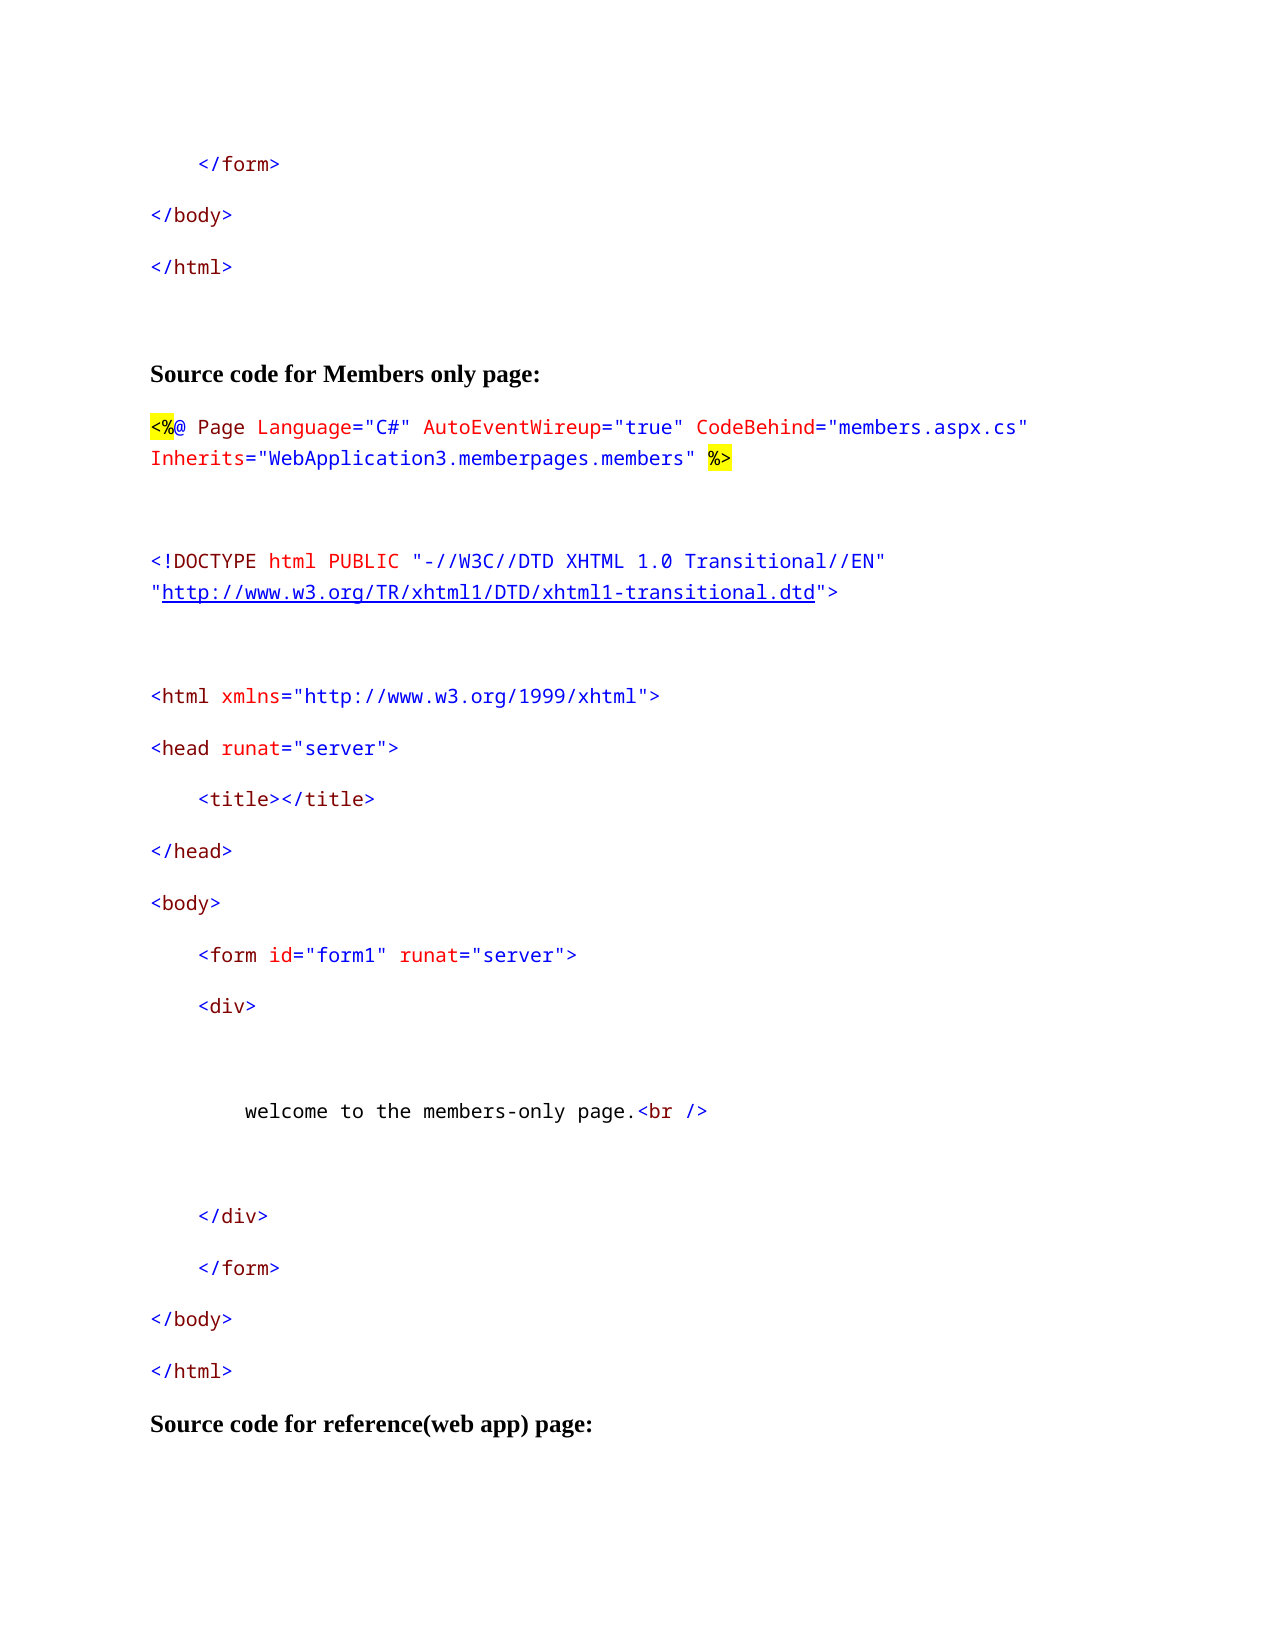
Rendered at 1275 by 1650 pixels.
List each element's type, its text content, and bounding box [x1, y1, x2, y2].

text <div> [150, 993, 1125, 1019]
text <html xmlns="http://www.w3.org/1999/xhtml"> [150, 682, 1125, 709]
text </body> [150, 1306, 1125, 1333]
text </body> [150, 202, 1125, 229]
text Source code for reference(web app) page: [150, 1409, 1125, 1438]
text </html> [150, 1357, 1125, 1384]
text welcome to the members-only page.<br /> [150, 1097, 1125, 1124]
text <head runat="server"> [150, 734, 1125, 761]
text </form> [150, 150, 1125, 177]
text <body> [150, 889, 1125, 916]
text <!DOCTYPE html PUBLIC "-//W3C//DTD XHTML 1.0 Transitional//EN" "http://www.w3.org/TR/xhtml1/DTD/xhtml1-transitional.dtd"> [150, 547, 1125, 605]
text </form> [150, 1254, 1125, 1281]
text <form id="form1" runat="server"> [150, 941, 1125, 968]
text </head> [150, 837, 1125, 864]
text <title></title> [150, 786, 1125, 812]
text Source code for Members only page: [150, 359, 1125, 388]
text <%@ Page Language="C#" AutoEventWireup="true" CodeBehind="members.aspx.cs" Inherits="WebApplication3.memberpages.members" %> [150, 413, 1125, 471]
text </div> [150, 1202, 1125, 1229]
text </html> [150, 253, 1125, 281]
